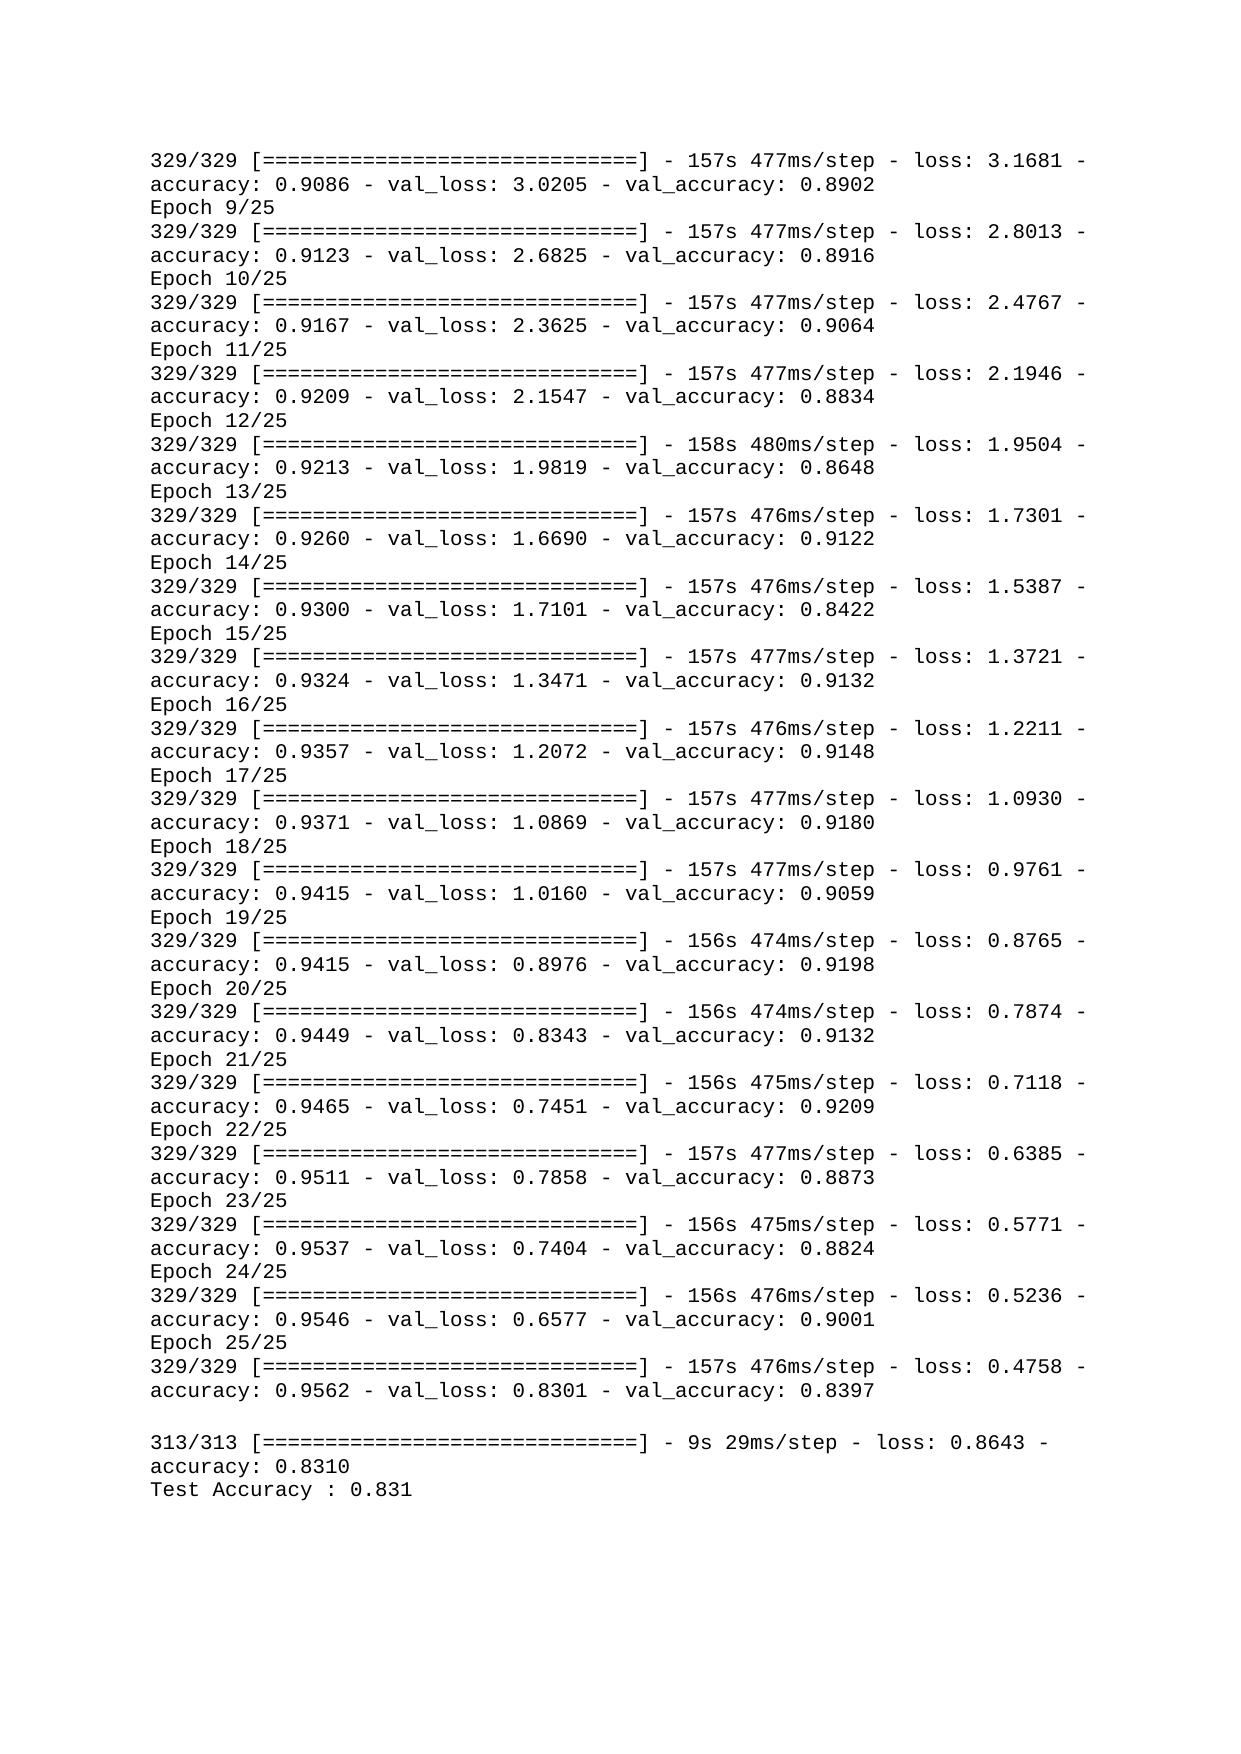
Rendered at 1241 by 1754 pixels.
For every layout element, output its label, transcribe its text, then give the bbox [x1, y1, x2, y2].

text 329/329 [==============================] - 157s 477ms/step - loss: 2.4767 - accuracy: 0.9167 - val_loss: 2.3625 - val_accuracy: 0.9064 [150, 292, 1090, 339]
text Epoch 18/25 [150, 836, 1090, 859]
text 329/329 [==============================] - 158s 480ms/step - loss: 1.9504 - accuracy: 0.9213 - val_loss: 1.9819 - val_accuracy: 0.8648 [150, 434, 1090, 481]
text Epoch 22/25 [150, 1119, 1090, 1143]
text 329/329 [==============================] - 156s 474ms/step - loss: 0.8765 - accuracy: 0.9415 - val_loss: 0.8976 - val_accuracy: 0.9198 [150, 930, 1090, 978]
text 329/329 [==============================] - 157s 477ms/step - loss: 0.6385 - accuracy: 0.9511 - val_loss: 0.7858 - val_accuracy: 0.8873 [150, 1143, 1090, 1190]
text 329/329 [==============================] - 156s 475ms/step - loss: 0.5771 - accuracy: 0.9537 - val_loss: 0.7404 - val_accuracy: 0.8824 [150, 1214, 1090, 1261]
text Epoch 20/25 [150, 978, 1090, 1001]
text 329/329 [==============================] - 157s 477ms/step - loss: 0.9761 - accuracy: 0.9415 - val_loss: 1.0160 - val_accuracy: 0.9059 [150, 859, 1090, 907]
text Epoch 15/25 [150, 623, 1090, 647]
text 329/329 [==============================] - 156s 474ms/step - loss: 0.7874 - accuracy: 0.9449 - val_loss: 0.8343 - val_accuracy: 0.9132 [150, 1001, 1090, 1048]
text 329/329 [==============================] - 157s 476ms/step - loss: 1.7301 - accuracy: 0.9260 - val_loss: 1.6690 - val_accuracy: 0.9122 [150, 505, 1090, 552]
text 329/329 [==============================] - 157s 477ms/step - loss: 3.1681 - accuracy: 0.9086 - val_loss: 3.0205 - val_accuracy: 0.8902 [150, 150, 1090, 197]
text 329/329 [==============================] - 156s 475ms/step - loss: 0.7118 - accuracy: 0.9465 - val_loss: 0.7451 - val_accuracy: 0.9209 [150, 1072, 1090, 1119]
text Epoch 25/25 [150, 1332, 1090, 1356]
text Epoch 23/25 [150, 1190, 1090, 1214]
text Epoch 16/25 [150, 694, 1090, 717]
text Epoch 14/25 [150, 552, 1090, 576]
text Epoch 19/25 [150, 907, 1090, 930]
text Epoch 10/25 [150, 268, 1090, 292]
text Epoch 17/25 [150, 765, 1090, 788]
text 329/329 [==============================] - 157s 476ms/step - loss: 0.4758 - accuracy: 0.9562 - val_loss: 0.8301 - val_accuracy: 0.8397 [150, 1356, 1090, 1403]
text Epoch 12/25 [150, 410, 1090, 434]
text Epoch 21/25 [150, 1048, 1090, 1072]
text 313/313 [==============================] - 9s 29ms/step - loss: 0.8643 - accuracy: 0.8310 [150, 1432, 1090, 1479]
text 329/329 [==============================] - 156s 476ms/step - loss: 0.5236 - accuracy: 0.9546 - val_loss: 0.6577 - val_accuracy: 0.9001 [150, 1285, 1090, 1332]
text Epoch 9/25 [150, 197, 1090, 221]
text Epoch 13/25 [150, 481, 1090, 505]
text 329/329 [==============================] - 157s 477ms/step - loss: 2.8013 - accuracy: 0.9123 - val_loss: 2.6825 - val_accuracy: 0.8916 [150, 221, 1090, 268]
text Test Accuracy : 0.831 [150, 1479, 1090, 1503]
text 329/329 [==============================] - 157s 476ms/step - loss: 1.2211 - accuracy: 0.9357 - val_loss: 1.2072 - val_accuracy: 0.9148 [150, 717, 1090, 765]
text Epoch 11/25 [150, 339, 1090, 363]
text Epoch 24/25 [150, 1261, 1090, 1285]
text 329/329 [==============================] - 157s 477ms/step - loss: 1.3721 - accuracy: 0.9324 - val_loss: 1.3471 - val_accuracy: 0.9132 [150, 647, 1090, 694]
text 329/329 [==============================] - 157s 476ms/step - loss: 1.5387 - accuracy: 0.9300 - val_loss: 1.7101 - val_accuracy: 0.8422 [150, 576, 1090, 623]
text 329/329 [==============================] - 157s 477ms/step - loss: 1.0930 - accuracy: 0.9371 - val_loss: 1.0869 - val_accuracy: 0.9180 [150, 788, 1090, 836]
text 329/329 [==============================] - 157s 477ms/step - loss: 2.1946 - accuracy: 0.9209 - val_loss: 2.1547 - val_accuracy: 0.8834 [150, 363, 1090, 410]
